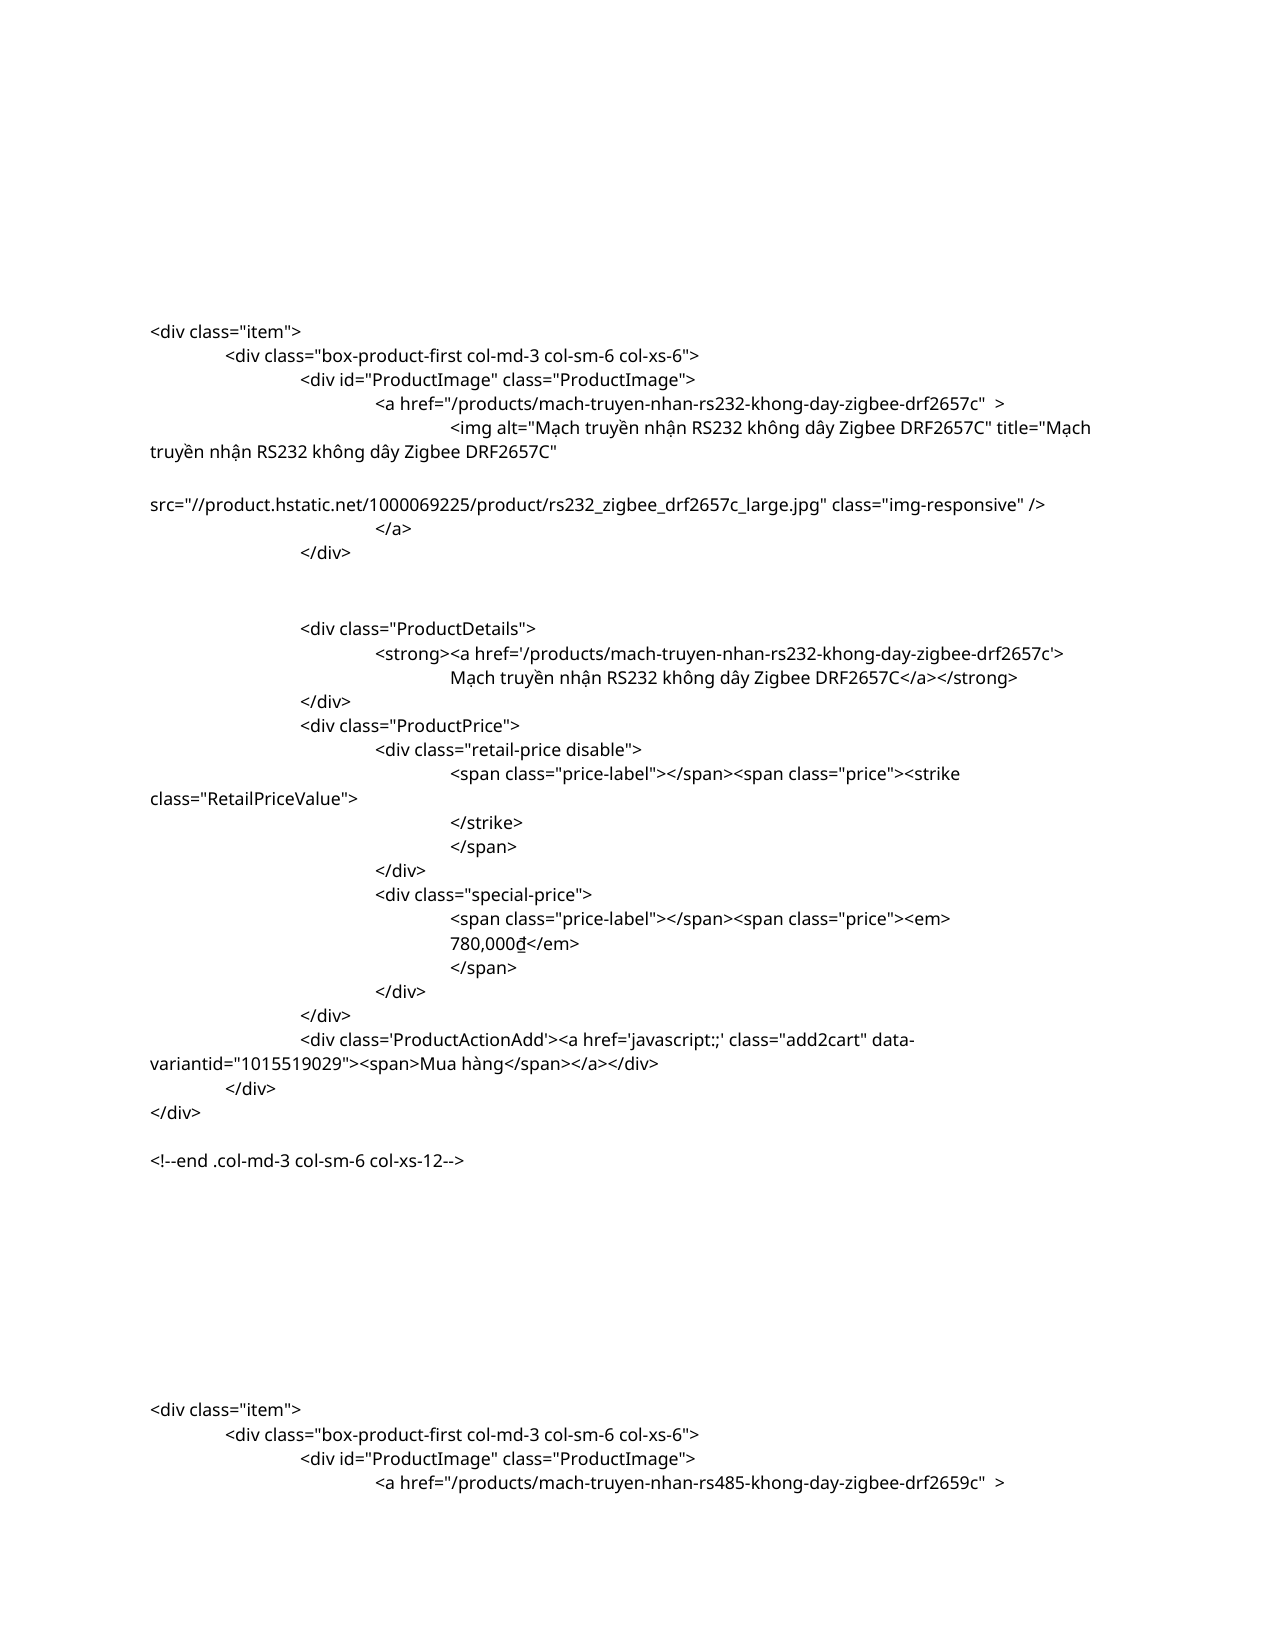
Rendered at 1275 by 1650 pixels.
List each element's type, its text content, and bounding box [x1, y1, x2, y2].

text <strong><a href='/products/mach-truyen-nhan-rs232-khong-day-zigbee-drf2657c'> [150, 641, 1125, 665]
text <div class="box-product-first col-md-3 col-sm-6 col-xs-6"> [150, 343, 1125, 367]
text <div class="ProductPrice"> [150, 713, 1125, 738]
text </a> [150, 516, 1125, 541]
text </div> [150, 858, 1125, 883]
text <span class="price-label"></span><span class="price"><strike class="RetailPriceValue"> [150, 762, 1125, 810]
text <a href="/products/mach-truyen-nhan-rs485-khong-day-zigbee-drf2659c" > [150, 1470, 1125, 1494]
text Mạch truyền nhận RS232 không dây Zigbee DRF2657C</a></strong> [150, 665, 1125, 689]
text <div class="special-price"> [150, 883, 1125, 907]
text <div id="ProductImage" class="ProductImage"> [150, 367, 1125, 392]
text </div> [150, 979, 1125, 1003]
text <div class="ProductDetails"> [150, 617, 1125, 641]
text <div class='ProductActionAdd'><a href='javascript:;' class="add2cart" data-variantid="1015519029"><span>Mua hàng</span></a></div> [150, 1028, 1125, 1076]
text <div class="item"> [150, 1398, 1125, 1422]
text <div class="box-product-first col-md-3 col-sm-6 col-xs-6"> [150, 1422, 1125, 1446]
text <div class="retail-price disable"> [150, 738, 1125, 762]
text </div> [150, 1100, 1125, 1124]
text <!--end .col-md-3 col-sm-6 col-xs-12--> [150, 1148, 1125, 1173]
text <div id="ProductImage" class="ProductImage"> [150, 1446, 1125, 1470]
text </div> [150, 1003, 1125, 1028]
text </div> [150, 689, 1125, 713]
text <a href="/products/mach-truyen-nhan-rs232-khong-day-zigbee-drf2657c" > [150, 392, 1125, 416]
text <span class="price-label"></span><span class="price"><em> [150, 907, 1125, 931]
text src="//product.hstatic.net/1000069225/product/rs232_zigbee_drf2657c_large.jpg" class="img-responsive" /> [150, 464, 1125, 516]
text </div> [150, 1076, 1125, 1100]
text </div> [150, 541, 1125, 565]
text </span> [150, 834, 1125, 858]
text <img alt="Mạch truyền nhận RS232 không dây Zigbee DRF2657C" title="Mạch truyền nhận RS232 không dây Zigbee DRF2657C" [150, 416, 1125, 464]
text <div class="item"> [150, 319, 1125, 343]
text </span> [150, 955, 1125, 979]
text 780,000₫</em> [150, 931, 1125, 955]
text </strike> [150, 810, 1125, 834]
